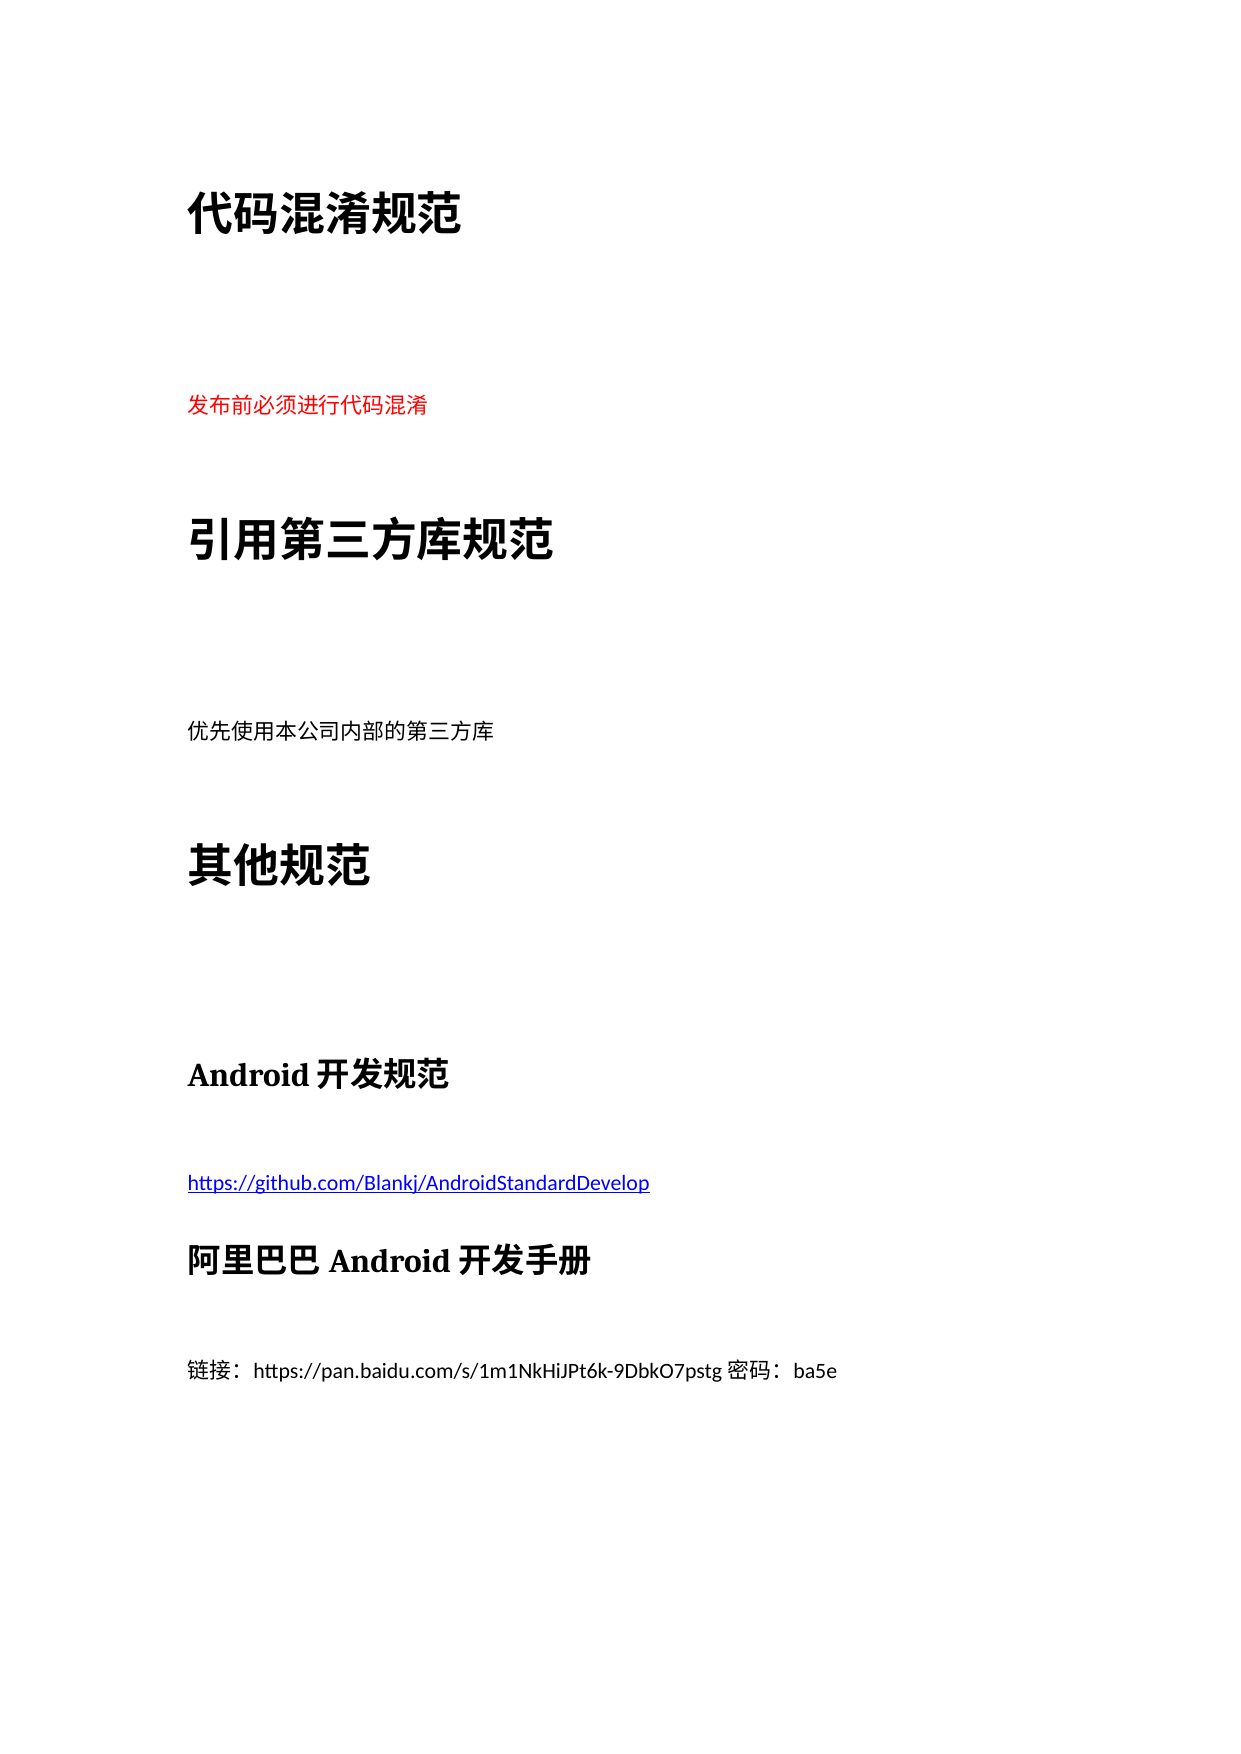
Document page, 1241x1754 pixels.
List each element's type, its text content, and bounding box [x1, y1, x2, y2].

text 发布前必须进行代码混淆 [187, 387, 1053, 420]
text 优先使用本公司内部的第三方库 [187, 713, 1053, 746]
text https://github.com/Blankj/AndroidStandardDevelop [187, 1166, 1053, 1199]
subtitle Android开发规范 [187, 1039, 1053, 1104]
subtitle 代码混淆规范 [187, 162, 1053, 259]
text 链接：https://pan.baidu.com/s/1m1NkHiJPt6k-9DbkO7pstg 密码：ba5e [187, 1353, 1053, 1386]
subtitle 阿里巴巴 Android 开发手册 [187, 1226, 1053, 1291]
subtitle 其他规范 [187, 814, 1053, 911]
subtitle 引用第三方库规范 [187, 488, 1053, 585]
